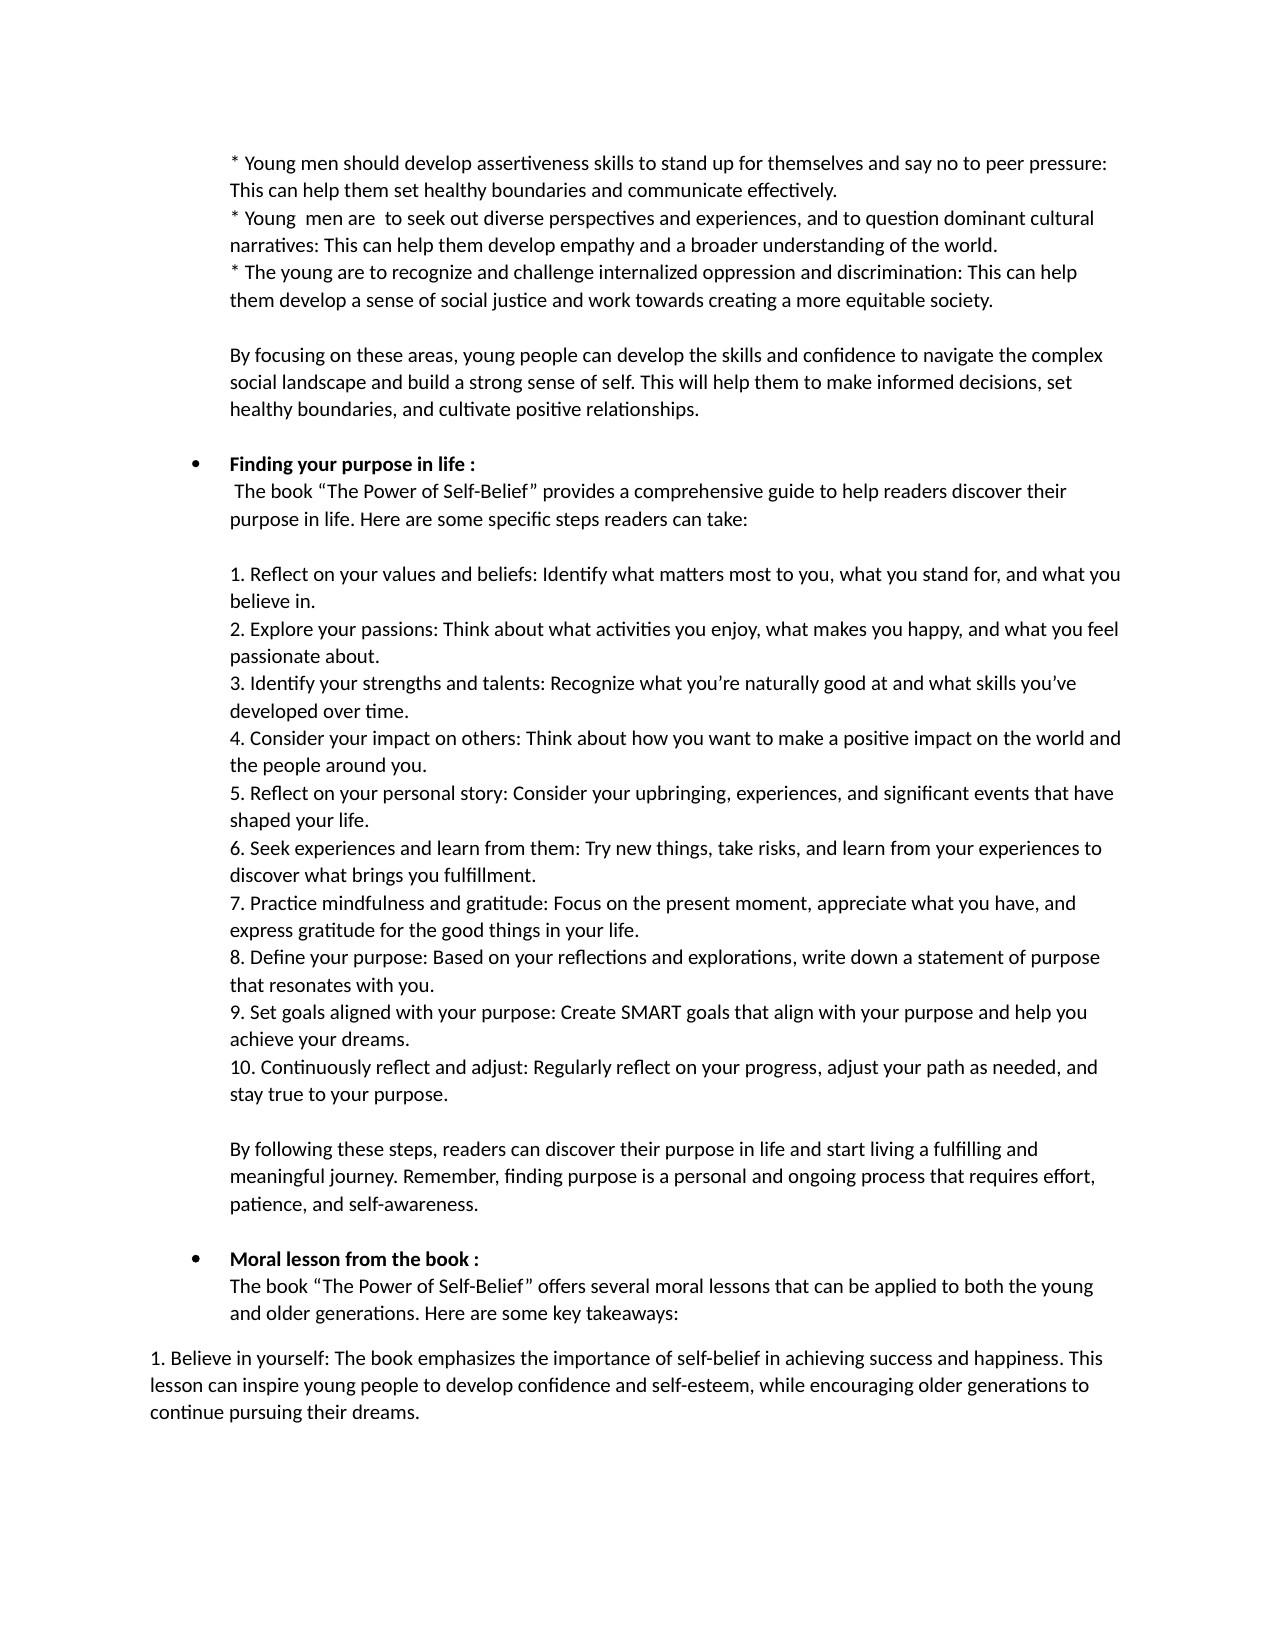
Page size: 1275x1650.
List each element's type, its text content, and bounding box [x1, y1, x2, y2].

list Finding your purpose in life : [192, 451, 1125, 477]
list 1. Reflect on your values and beliefs: Identify what matters most to you, what you stand for, and what you believe in. [229, 561, 1125, 614]
list 8. Define your purpose: Based on your reflections and explorations, write down a statement of purpose that resonates with you. [229, 944, 1125, 997]
list * Young men are to seek out diverse perspectives and experiences, and to question dominant cultural narratives: This can help them develop empathy and a broader understanding of the world. [229, 205, 1125, 258]
list By following these steps, readers can discover their purpose in life and start living a fulfilling and meaningful journey. Remember, finding purpose is a personal and ongoing process that requires effort, patience, and self-awareness. [229, 1136, 1125, 1216]
list The book “The Power of Self-Belief” offers several moral lessons that can be applied to both the young and older generations. Here are some key takeaways: [229, 1273, 1125, 1326]
list 3. Identify your strengths and talents: Recognize what you’re naturally good at and what skills you’ve developed over time. [229, 671, 1125, 723]
list Moral lesson from the book : [192, 1246, 1125, 1271]
list 9. Set goals aligned with your purpose: Create SMART goals that align with your purpose and help you achieve your dreams. [229, 999, 1125, 1052]
list 6. Seek experiences and learn from them: Try new things, take risks, and learn from your experiences to discover what brings you fulfillment. [229, 835, 1125, 888]
text 1. Believe in yourself: The book emphasizes the importance of self-belief in achieving success and happiness. This lesson can inspire young people to develop confidence and self-esteem, while encouraging older generations to continue pursuing their dreams. [150, 1345, 1125, 1425]
list By focusing on these areas, young people can develop the skills and confidence to navigate the complex social landscape and build a strong sense of self. This will help them to make informed decisions, set healthy boundaries, and cultivate positive relationships. [229, 342, 1125, 422]
list 5. Reflect on your personal story: Consider your upbringing, experiences, and significant events that have shaped your life. [229, 780, 1125, 833]
list 10. Continuously reflect and adjust: Regularly reflect on your progress, adjust your path as needed, and stay true to your purpose. [229, 1054, 1125, 1107]
list * The young are to recognize and challenge internalized oppression and discrimination: This can help them develop a sense of social justice and work towards creating a more equitable society. [229, 259, 1125, 312]
list 7. Practice mindfulness and gratitude: Focus on the present moment, appreciate what you have, and express gratitude for the good things in your life. [229, 890, 1125, 942]
list * Young men should develop assertiveness skills to stand up for themselves and say no to peer pressure: This can help them set healthy boundaries and communicate effectively. [229, 150, 1125, 203]
list 2. Explore your passions: Think about what activities you enjoy, what makes you happy, and what you feel passionate about. [229, 616, 1125, 668]
list 4. Consider your impact on others: Think about how you want to make a positive impact on the world and the people around you. [229, 725, 1125, 778]
list The book “The Power of Self-Belief” provides a comprehensive guide to help readers discover their purpose in life. Here are some specific steps readers can take: [229, 479, 1125, 532]
